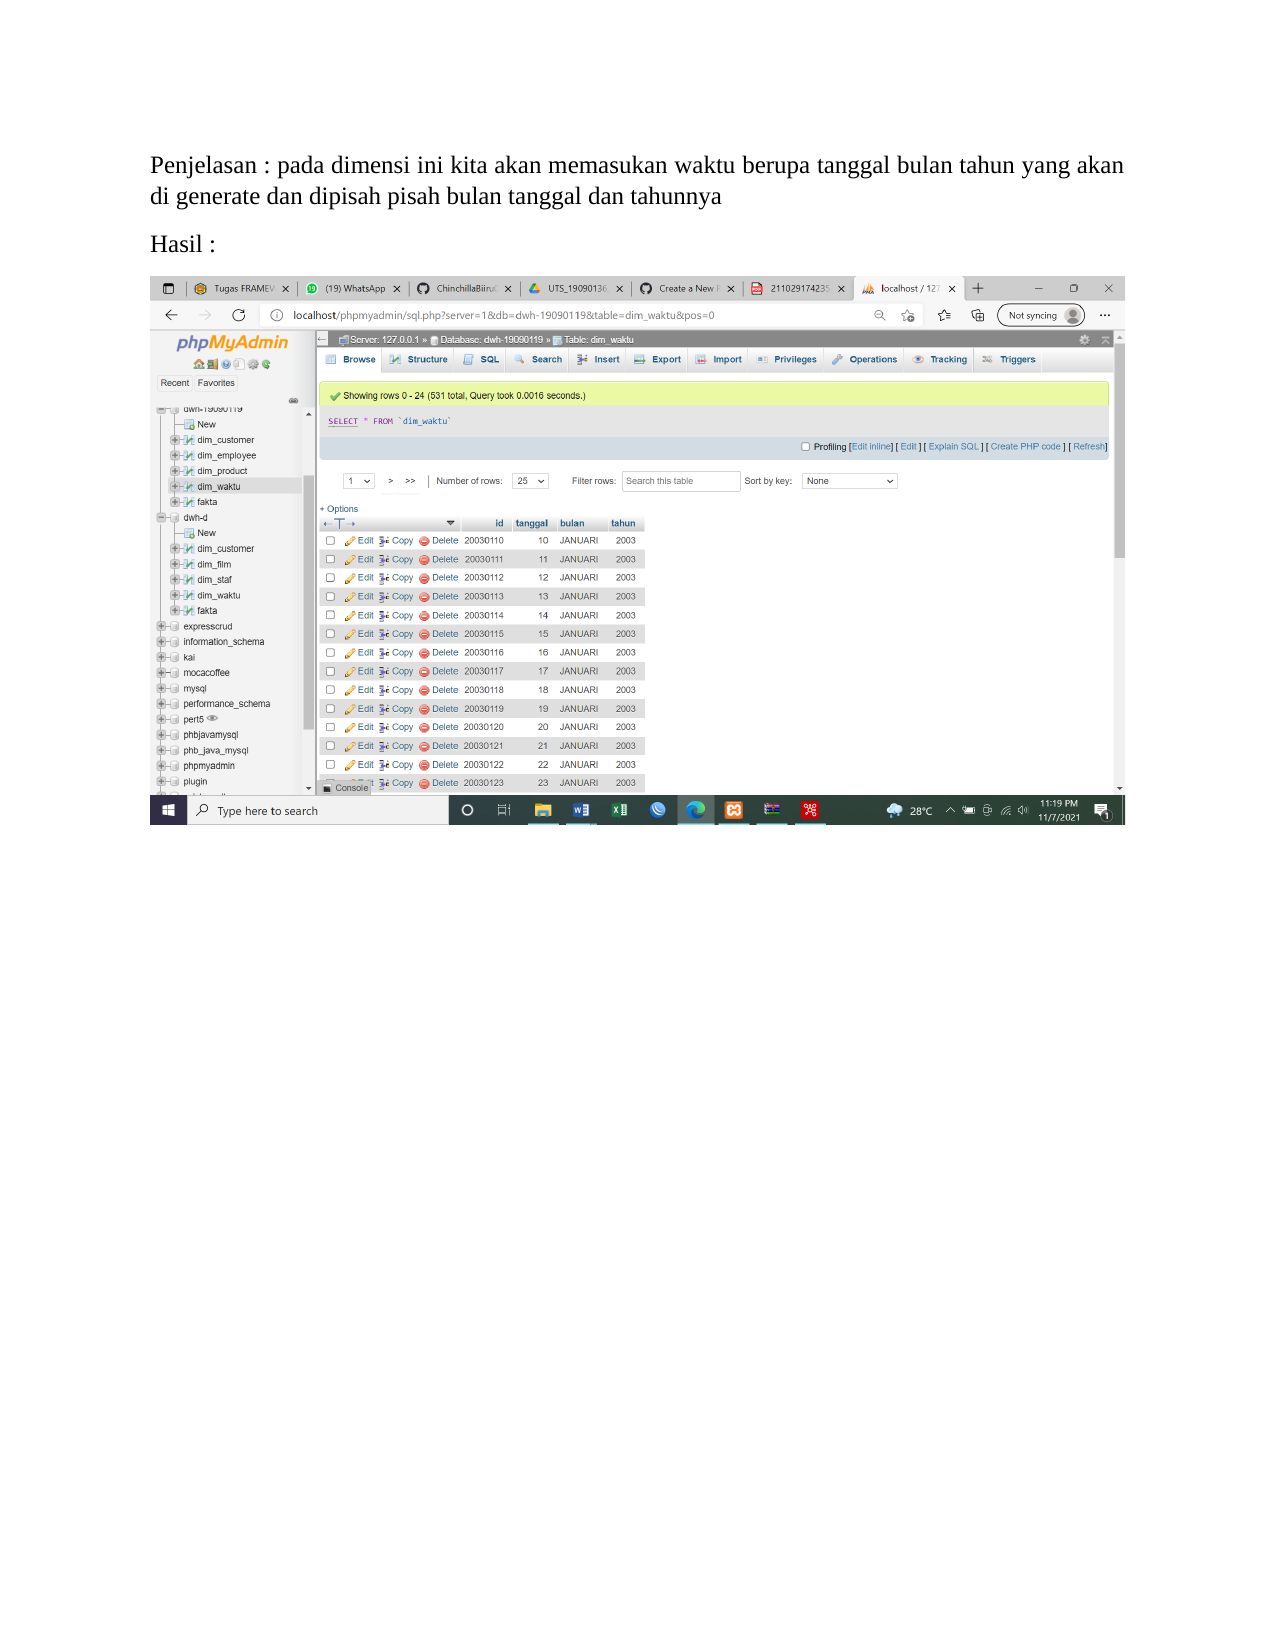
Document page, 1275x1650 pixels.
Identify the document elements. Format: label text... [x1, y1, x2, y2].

text Penjelasan : pada dimensi ini kita akan memasukan waktu berupa tanggal bulan tahun yang akan di generate dan dipisah pisah bulan tanggal dan tahunnya [150, 150, 1125, 210]
text Hasil : [150, 229, 1125, 257]
picture [150, 276, 1125, 825]
